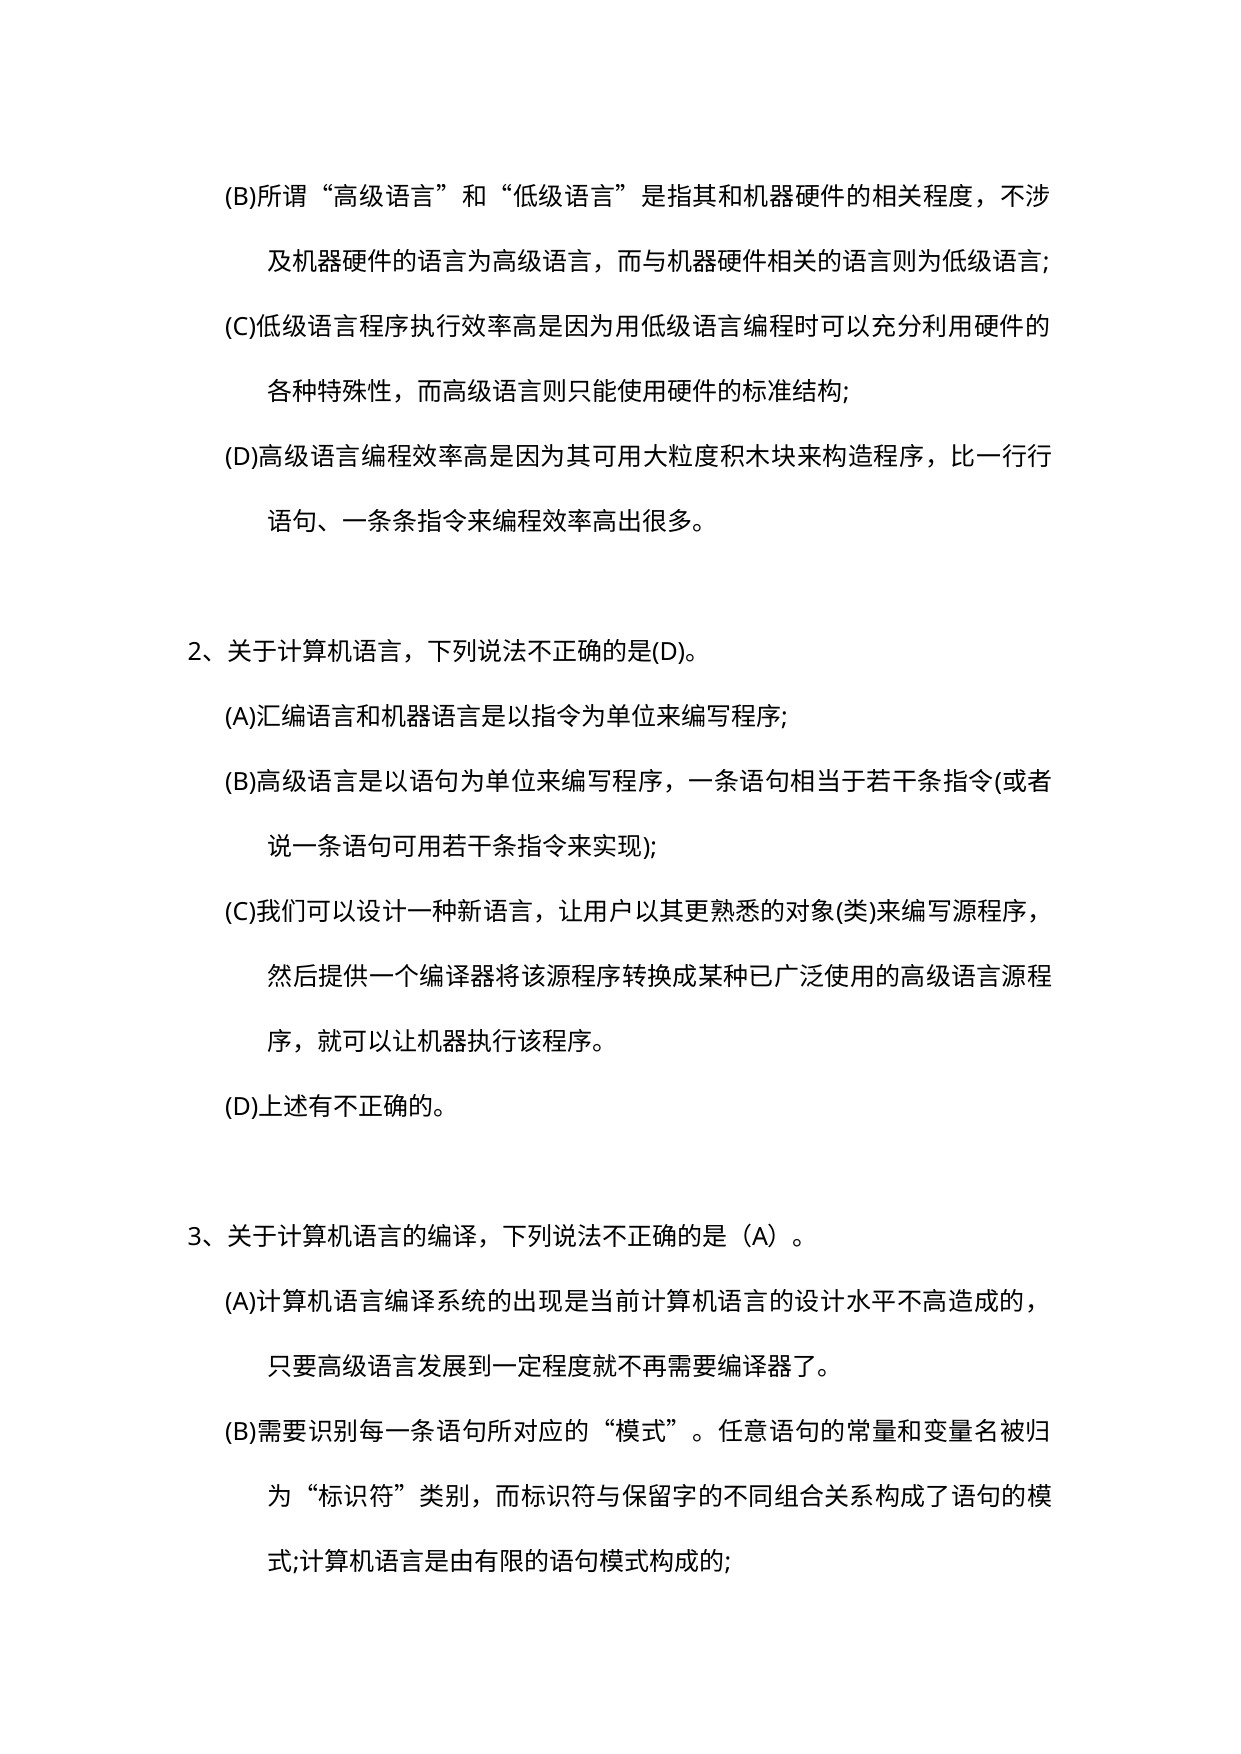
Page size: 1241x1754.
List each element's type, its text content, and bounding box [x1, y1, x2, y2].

text (A)汇编语言和机器语言是以指令为单位来编写程序; [225, 682, 1053, 747]
text (D)上述有不正确的。 [225, 1072, 1053, 1137]
text (C)我们可以设计一种新语言，让用户以其更熟悉的对象(类)来编写源程序，然后提供一个编译器将该源程序转换成某种已广泛使用的高级语言源程序，就可以让机器执行该程序。 [225, 877, 1053, 1072]
text (B)所谓“高级语言”和“低级语言”是指其和机器硬件的相关程度，不涉及机器硬件的语言为高级语言，而与机器硬件相关的语言则为低级语言; [225, 162, 1053, 292]
text (B)高级语言是以语句为单位来编写程序，一条语句相当于若干条指令(或者说一条语句可用若干条指令来实现); [225, 747, 1053, 877]
text 3、关于计算机语言的编译，下列说法不正确的是（A）。 [187, 1202, 1053, 1267]
text 2、关于计算机语言，下列说法不正确的是(D)。 [187, 617, 1053, 682]
text (D)高级语言编程效率高是因为其可用大粒度积木块来构造程序，比一行行语句、一条条指令来编程效率高出很多。 [225, 422, 1053, 552]
text (A)计算机语言编译系统的出现是当前计算机语言的设计水平不高造成的，只要高级语言发展到一定程度就不再需要编译器了。 [225, 1267, 1053, 1397]
text (C)低级语言程序执行效率高是因为用低级语言编程时可以充分利用硬件的各种特殊性，而高级语言则只能使用硬件的标准结构; [225, 292, 1053, 422]
text (B)需要识别每一条语句所对应的“模式”。任意语句的常量和变量名被归为“标识符”类别，而标识符与保留字的不同组合关系构成了语句的模式;计算机语言是由有限的语句模式构成的; [225, 1397, 1053, 1592]
